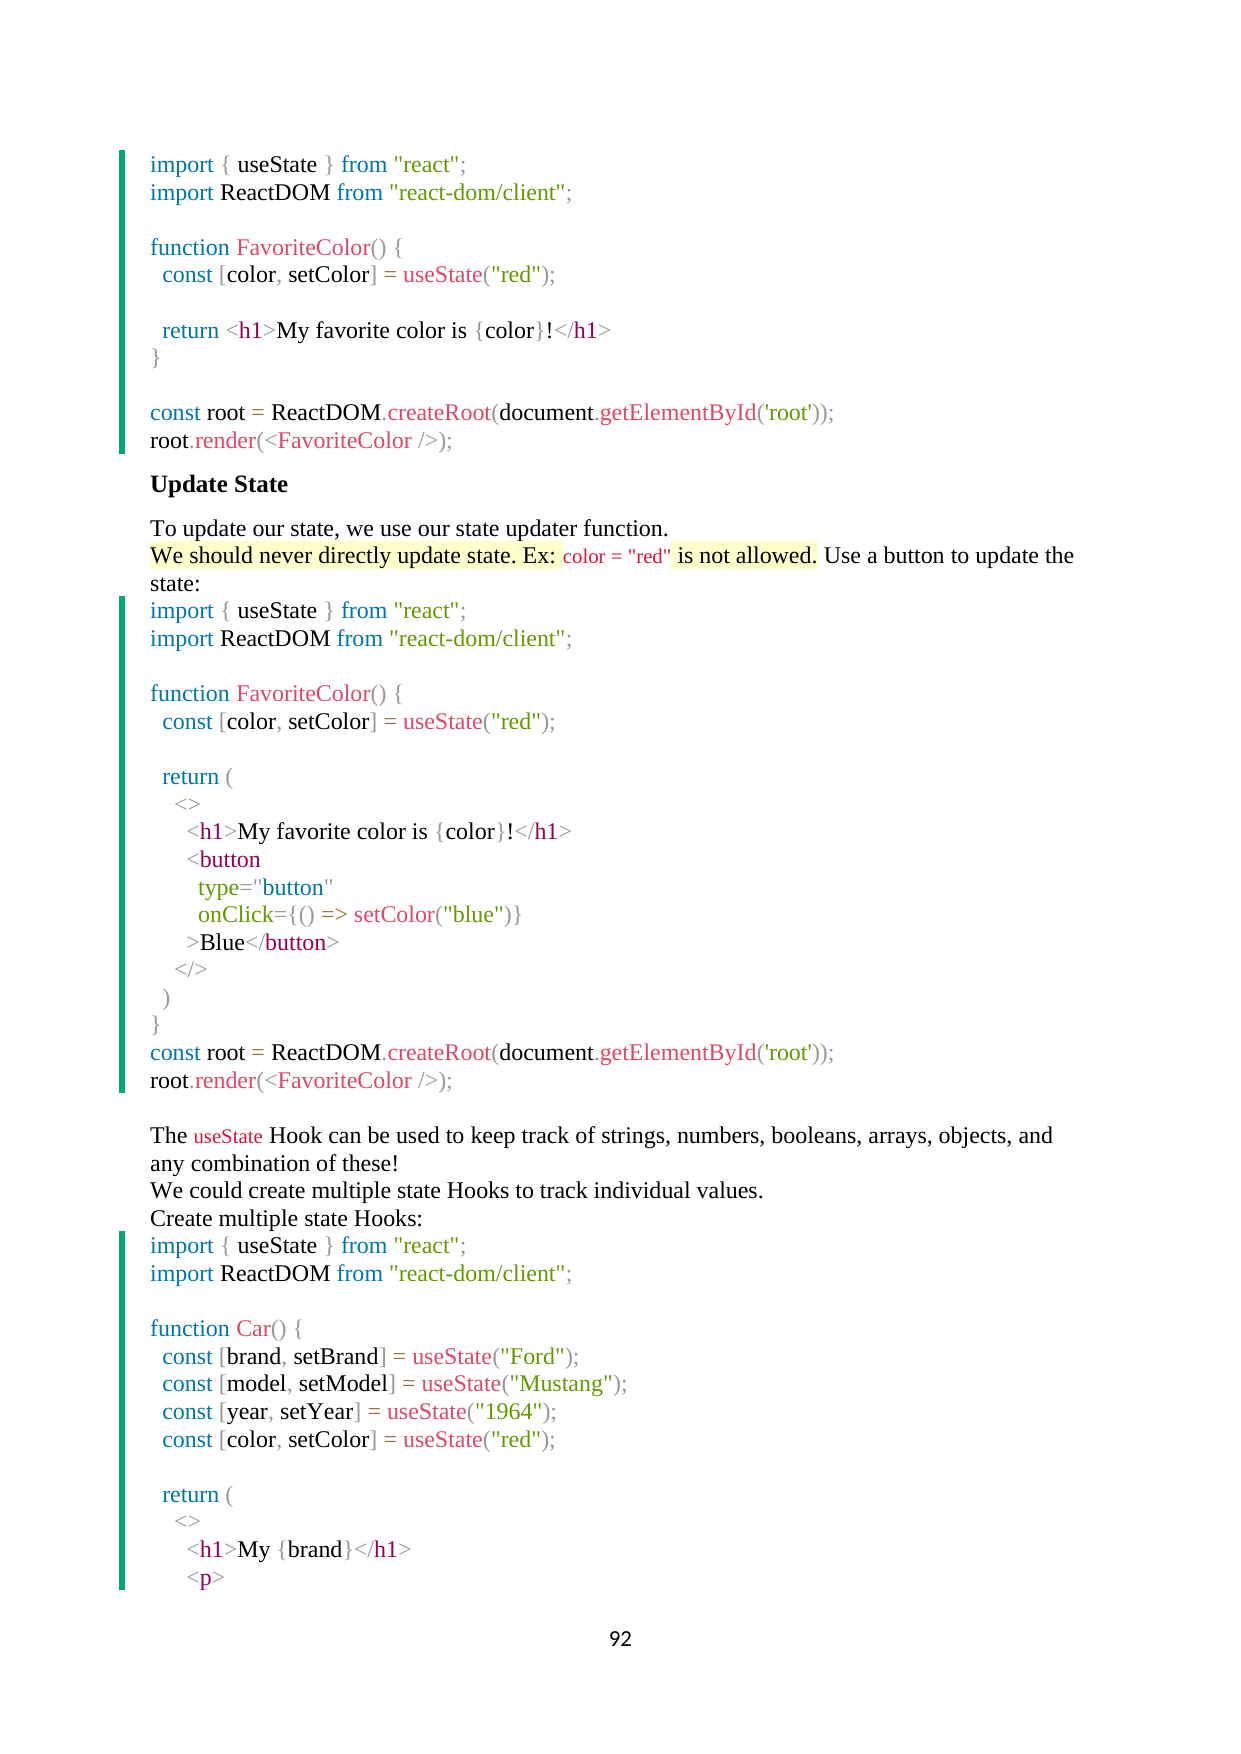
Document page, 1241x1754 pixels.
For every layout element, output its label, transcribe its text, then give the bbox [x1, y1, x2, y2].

text const [brand, setBrand] = useState("Ford"); [150, 1342, 1090, 1369]
text function FavoriteColor() { [150, 233, 1090, 260]
text <h1>My favorite color is {color}!</h1> [150, 817, 1090, 845]
text onClick={() => setColor("blue")} [150, 900, 1090, 928]
text const [color, setColor] = useState("red"); [150, 260, 1090, 288]
text return <h1>My favorite color is {color}!</h1> [150, 316, 1090, 343]
text To update our state, we use our state updater function. [150, 514, 1090, 541]
text import ReactDOM from "react-dom/client"; [150, 624, 1090, 652]
text import { useState } from "react"; [150, 1231, 1090, 1259]
text The useState Hook can be used to keep track of strings, numbers, booleans, arrays, objects, and any combination of these! [150, 1121, 1090, 1176]
text import { useState } from "react"; [150, 150, 1090, 178]
text root.render(<FavoriteColor />); [150, 426, 1090, 454]
text ) [150, 983, 1090, 1011]
text return ( [150, 762, 1090, 790]
text function Car() { [150, 1314, 1090, 1342]
text return ( [150, 1480, 1090, 1507]
text const [color, setColor] = useState("red"); [150, 1424, 1090, 1452]
text root.render(<FavoriteColor />); [150, 1066, 1090, 1093]
subtitle Update State [150, 469, 1090, 498]
text import ReactDOM from "react-dom/client"; [150, 178, 1090, 205]
text type="button" [150, 872, 1090, 900]
text const root = ReactDOM.createRoot(document.getElementById('root')); [150, 1038, 1090, 1066]
text import ReactDOM from "react-dom/client"; [150, 1259, 1090, 1287]
text const root = ReactDOM.createRoot(document.getElementById('root')); [150, 398, 1090, 426]
text } [150, 343, 1090, 371]
text <p> [150, 1563, 1090, 1590]
text We should never directly update state. Ex: color = "red" is not allowed. Use a button to update the state: [150, 541, 1090, 596]
text <h1>My {brand}</h1> [150, 1535, 1090, 1563]
text <> [150, 1507, 1090, 1535]
text We could create multiple state Hooks to track individual values. [150, 1176, 1090, 1204]
text >Blue</button> [150, 928, 1090, 955]
text <> [150, 790, 1090, 817]
text import { useState } from "react"; [150, 596, 1090, 624]
text </> [150, 955, 1090, 983]
text const [year, setYear] = useState("1964"); [150, 1397, 1090, 1424]
text <button [150, 845, 1090, 872]
text } [150, 1011, 1090, 1038]
text const [model, setModel] = useState("Mustang"); [150, 1369, 1090, 1397]
text const [color, setColor] = useState("red"); [150, 707, 1090, 734]
text Create multiple state Hooks: [150, 1204, 1090, 1231]
text function FavoriteColor() { [150, 679, 1090, 707]
